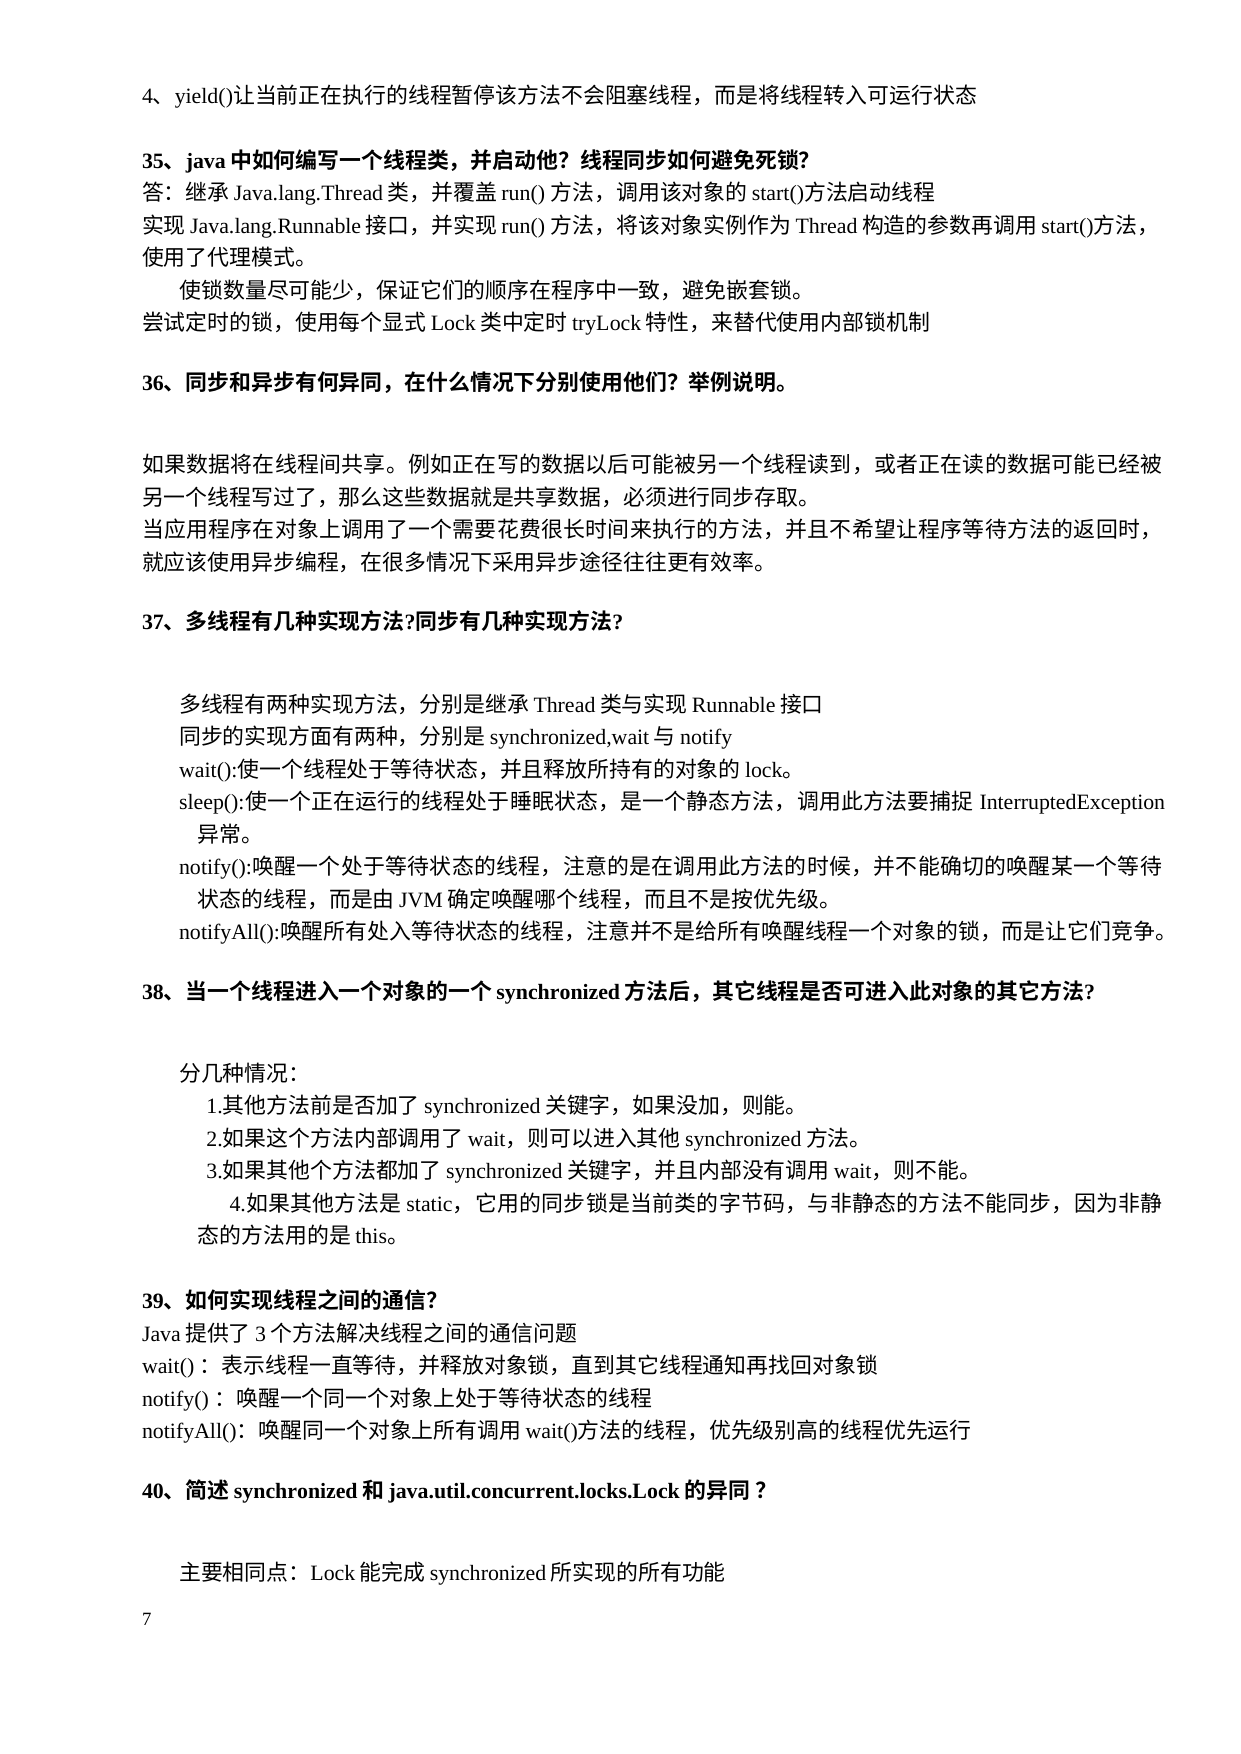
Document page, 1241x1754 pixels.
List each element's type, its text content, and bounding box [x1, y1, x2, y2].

text 分几种情况： [179, 1056, 1165, 1088]
text 实现Java.lang.Runnable接口，并实现run() 方法，将该对象实例作为Thread构造的参数再调用start()方法，使用了代理模式。 [142, 207, 1165, 272]
text 3.如果其他个方法都加了synchronized关键字，并且内部没有调用wait，则不能。 [179, 1153, 1165, 1186]
text 35、java中如何编写一个线程类，并启动他？线程同步如何避免死锁？ [142, 142, 1165, 175]
text 主要相同点：Lock能完成synchronized所实现的所有功能 [179, 1555, 1165, 1587]
text notify() ：唤醒一个同一个对象上处于等待状态的线程 [142, 1381, 1165, 1413]
text 如果数据将在线程间共享。例如正在写的数据以后可能被另一个线程读到，或者正在读的数据可能已经被另一个线程写过了，那么这些数据就是共享数据，必须进行同步存取。 [142, 447, 1165, 512]
text sleep():使一个正在运行的线程处于睡眠状态，是一个静态方法，调用此方法要捕捉InterruptedException异常。 [179, 784, 1165, 849]
text 39、如何实现线程之间的通信？ [142, 1283, 1165, 1316]
text 多线程有两种实现方法，分别是继承Thread类与实现Runnable接口 [179, 686, 1165, 719]
text wait():使一个线程处于等待状态，并且释放所持有的对象的lock。 [179, 751, 1165, 784]
text 4.如果其他方法是static，它用的同步锁是当前类的字节码，与非静态的方法不能同步，因为非静态的方法用的是this。 [179, 1186, 1165, 1251]
text notifyAll()：唤醒同一个对象上所有调用wait()方法的线程，优先级别高的线程优先运行 [142, 1413, 1165, 1446]
subtitle 36、同步和异步有何异同，在什么情况下分别使用他们？举例说明。 [142, 364, 1165, 397]
subtitle 37、多线程有几种实现方法?同步有几种实现方法? [142, 604, 1165, 636]
text wait() ：表示线程一直等待，并释放对象锁，直到其它线程通知再找回对象锁 [142, 1348, 1165, 1381]
text 同步的实现方面有两种，分别是synchronized,wait与notify [179, 719, 1165, 751]
text notifyAll():唤醒所有处入等待状态的线程，注意并不是给所有唤醒线程一个对象的锁，而是让它们竞争。 [179, 914, 1165, 946]
text 使锁数量尽可能少，保证它们的顺序在程序中一致，避免嵌套锁。 [179, 272, 1165, 305]
text 2.如果这个方法内部调用了wait，则可以进入其他synchronized方法。 [179, 1121, 1165, 1153]
text Java提供了3个方法解决线程之间的通信问题 [142, 1316, 1165, 1348]
text notify():唤醒一个处于等待状态的线程，注意的是在调用此方法的时候，并不能确切的唤醒某一个等待状态的线程，而是由JVM确定唤醒哪个线程，而且不是按优先级。 [179, 849, 1165, 914]
text 当应用程序在对象上调用了一个需要花费很长时间来执行的方法，并且不希望让程序等待方法的返回时，就应该使用异步编程，在很多情况下采用异步途径往往更有效率。 [142, 512, 1165, 577]
text 尝试定时的锁，使用每个显式Lock类中定时tryLock特性，来替代使用内部锁机制 [142, 305, 1165, 337]
text 1.其他方法前是否加了synchronized关键字，如果没加，则能。 [179, 1088, 1165, 1121]
text 答：继承Java.lang.Thread类，并覆盖run() 方法，调用该对象的start()方法启动线程 [142, 175, 1165, 207]
subtitle 40、简述synchronized和java.util.concurrent.locks.Lock的异同 ？ [142, 1473, 1165, 1505]
text 4、yield()让当前正在执行的线程暂停该方法不会阻塞线程，而是将线程转入可运行状态 [142, 77, 1165, 110]
subtitle 38、当一个线程进入一个对象的一个synchronized方法后，其它线程是否可进入此对象的其它方法? [142, 973, 1165, 1006]
